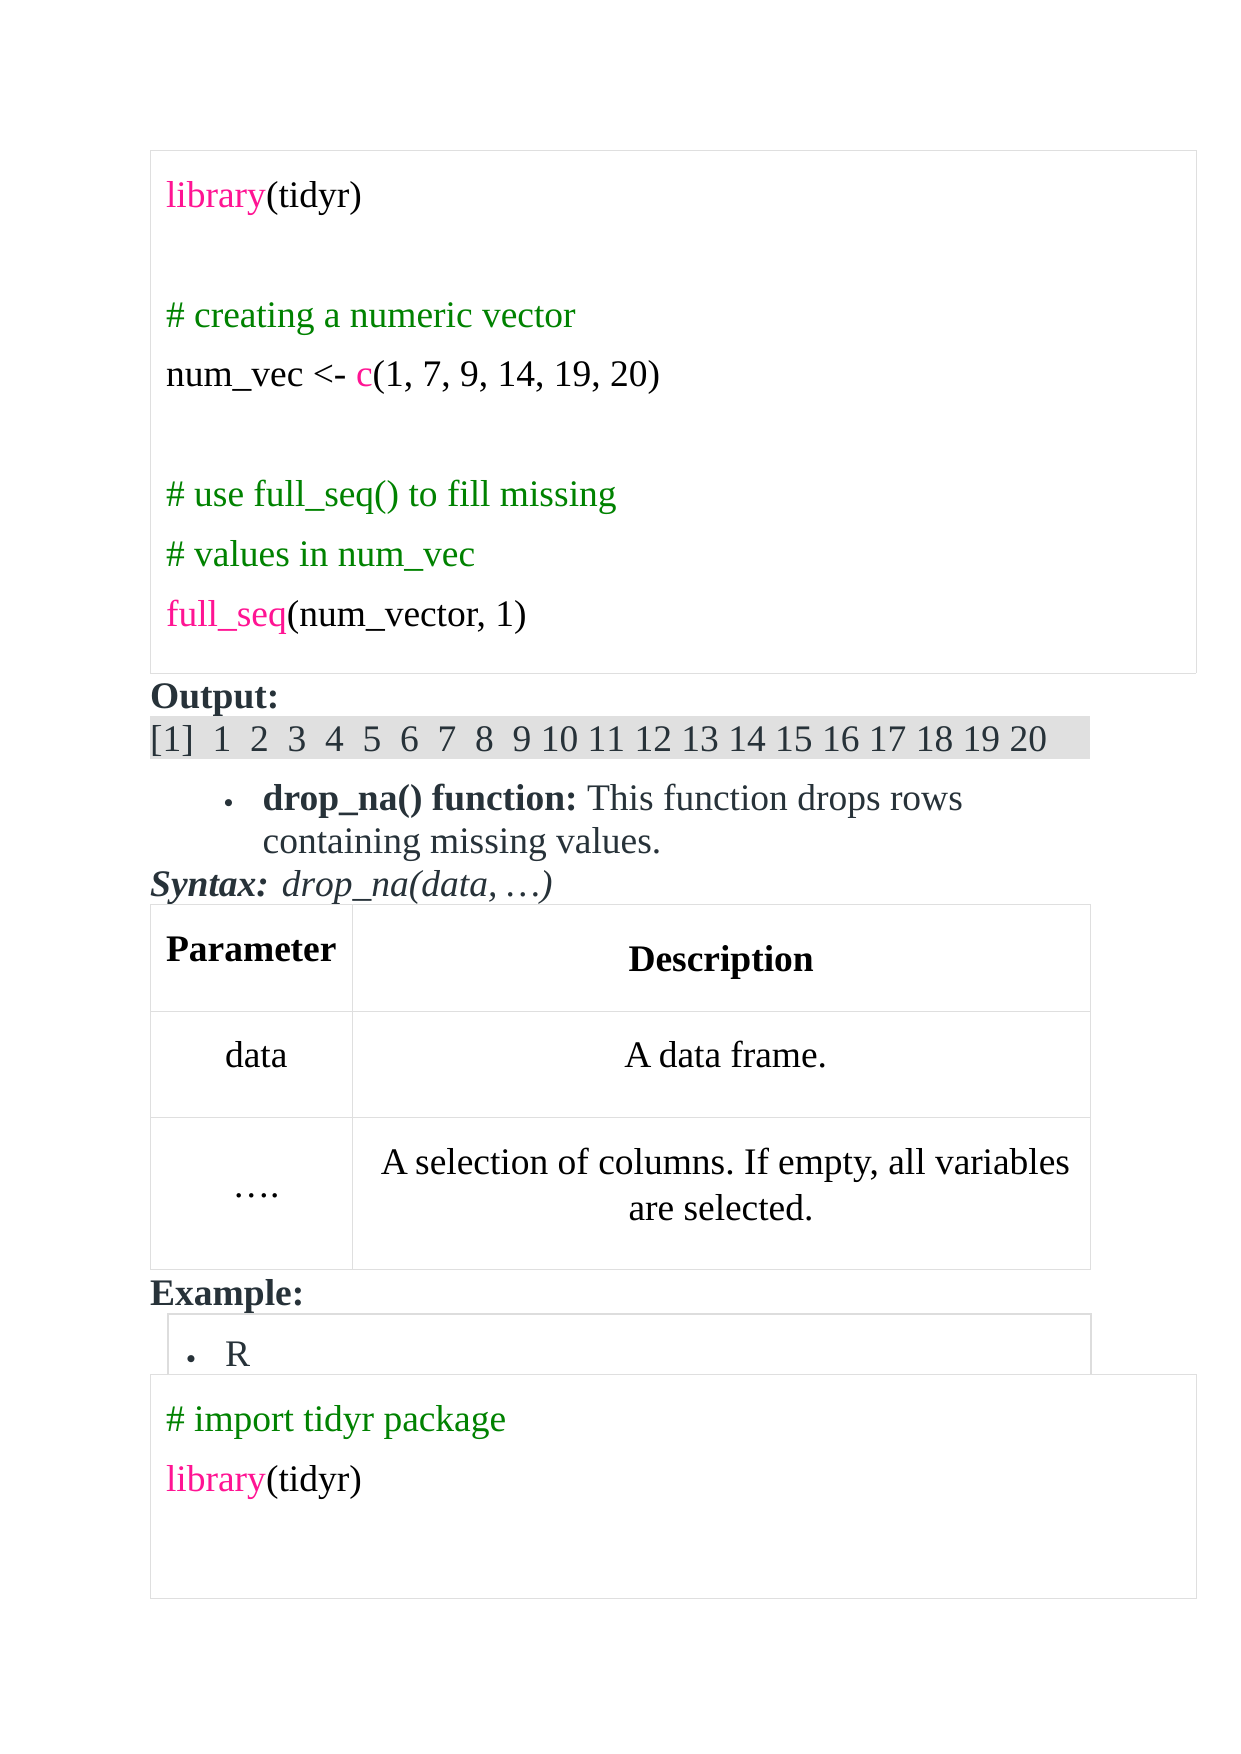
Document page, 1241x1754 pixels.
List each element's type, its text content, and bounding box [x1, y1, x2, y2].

table_cell A data frame. [353, 1012, 1090, 1117]
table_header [151, 1375, 1196, 1598]
table_header Description [353, 905, 1090, 1011]
table_cell …. [151, 1118, 352, 1269]
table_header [151, 151, 1196, 673]
text Example: [150, 1270, 1090, 1313]
text Output: [150, 674, 1090, 716]
list R [169, 1315, 1090, 1374]
table_header Parameter [151, 905, 352, 1011]
list drop_na() function: This function drops rows containing missing values. [225, 775, 1090, 861]
text [1] 1 2 3 4 5 6 7 8 9 10 11 12 13 14 15 16 17 18 19 20 [150, 716, 1090, 759]
text Syntax: drop_na(data, …) [150, 861, 1090, 904]
table_cell A selection of columns. If empty, all variables are selected. [353, 1118, 1090, 1269]
table_cell data [151, 1012, 352, 1117]
